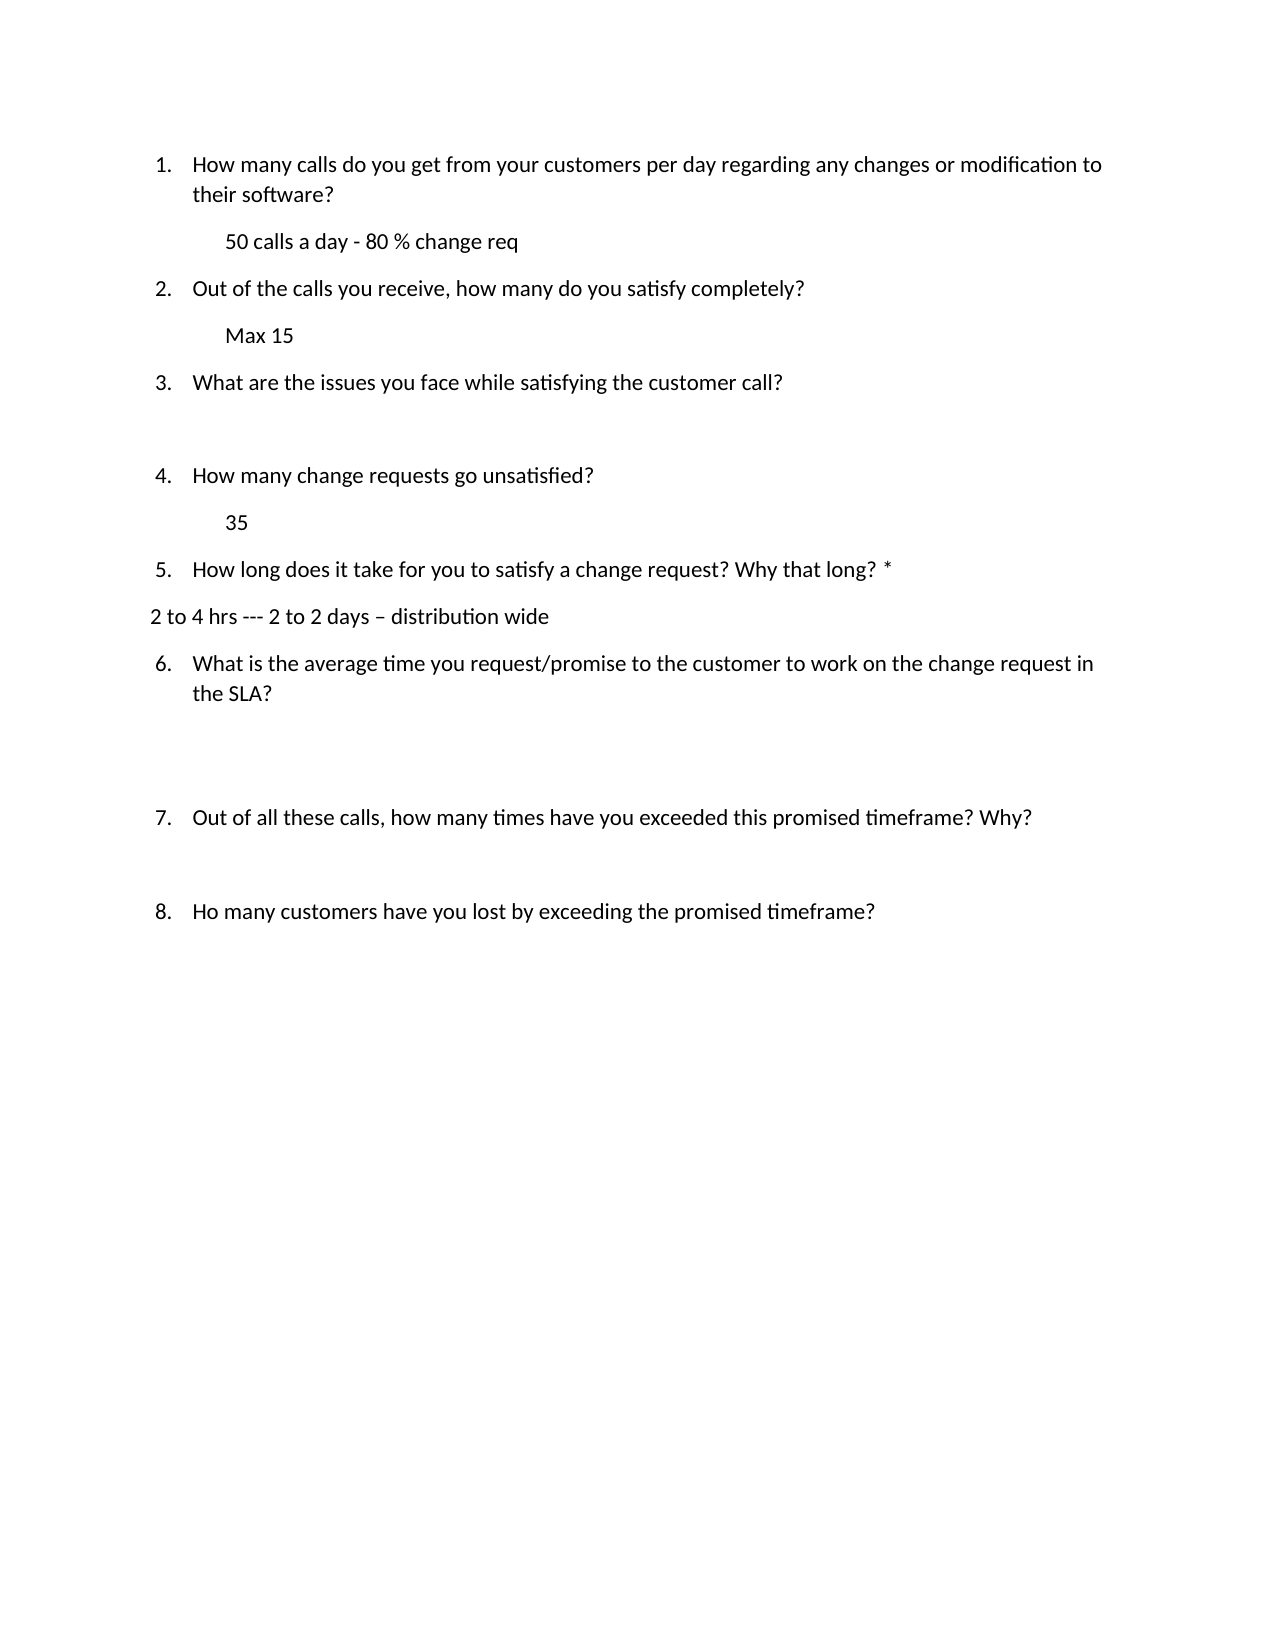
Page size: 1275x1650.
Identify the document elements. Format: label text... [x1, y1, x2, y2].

list How long does it take for you to satisfy a change request? Why that long? * [155, 555, 1125, 583]
list What is the average time you request/promise to the customer to work on the change request in the SLA? [155, 649, 1125, 707]
list Out of the calls you receive, how many do you satisfy completely? [155, 274, 1125, 302]
list How many change requests go unsatisfied? [155, 461, 1125, 489]
list How many calls do you get from your customers per day regarding any changes or modification to their software? [155, 150, 1125, 208]
text Max 15 [150, 321, 1125, 349]
text 50 calls a day - 80 % change req [150, 227, 1125, 255]
list Out of all these calls, how many times have you exceeded this promised timeframe? Why? [155, 803, 1125, 831]
text 35 [150, 508, 1125, 536]
list Ho many customers have you lost by exceeding the promised timeframe? [155, 897, 1125, 925]
list What are the issues you face while satisfying the customer call? [155, 368, 1125, 396]
text 2 to 4 hrs --- 2 to 2 days – distribution wide [150, 602, 1125, 630]
